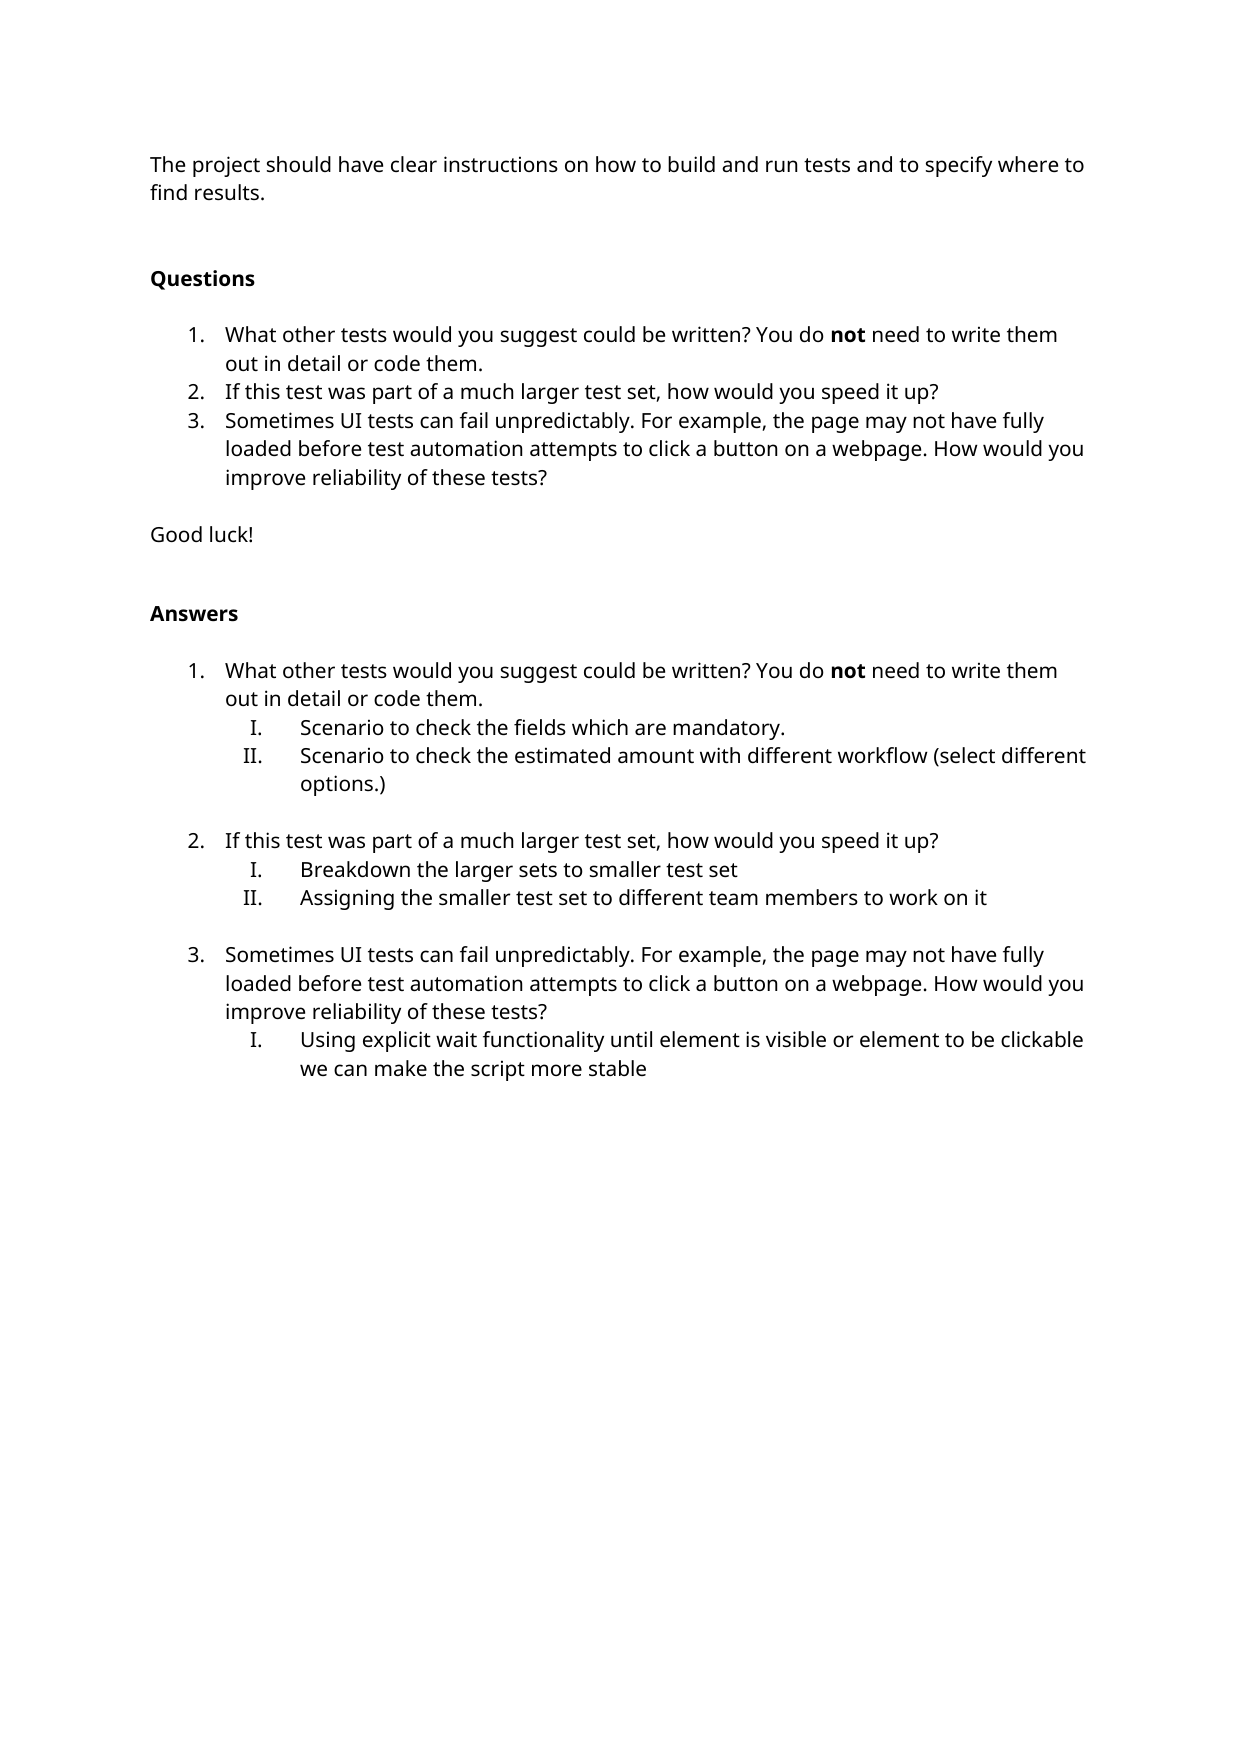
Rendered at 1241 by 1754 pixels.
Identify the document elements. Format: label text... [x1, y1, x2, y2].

text Good luck! [150, 520, 1090, 548]
list Sometimes UI tests can fail unpredictably. For example, the page may not have fully loaded before test automation attempts to click a button on a webpage. How would you improve reliability of these tests? [187, 940, 1090, 1026]
list If this test was part of a much larger test set, how would you speed it up? [187, 826, 1090, 855]
list What other tests would you suggest could be written? You do not need to write them out in detail or code them. [187, 656, 1090, 713]
list Breakdown the larger sets to smaller test set [262, 855, 1090, 883]
text The project should have clear instructions on how to build and run tests and to specify where to find results. [150, 150, 1090, 207]
text Questions [150, 264, 1090, 292]
list If this test was part of a much larger test set, how would you speed it up? [187, 377, 1090, 406]
text Answers [150, 599, 1090, 627]
list Scenario to check the estimated amount with different workflow (select different options.) [262, 741, 1090, 798]
list What other tests would you suggest could be written? You do not need to write them out in detail or code them. [187, 321, 1090, 377]
list Scenario to check the fields which are mandatory. [262, 713, 1090, 741]
list Using explicit wait functionality until element is visible or element to be clickable we can make the script more stable [262, 1026, 1090, 1082]
list Assigning the smaller test set to different team members to work on it [262, 883, 1090, 912]
list Sometimes UI tests can fail unpredictably. For example, the page may not have fully loaded before test automation attempts to click a button on a webpage. How would you improve reliability of these tests? [187, 406, 1090, 491]
